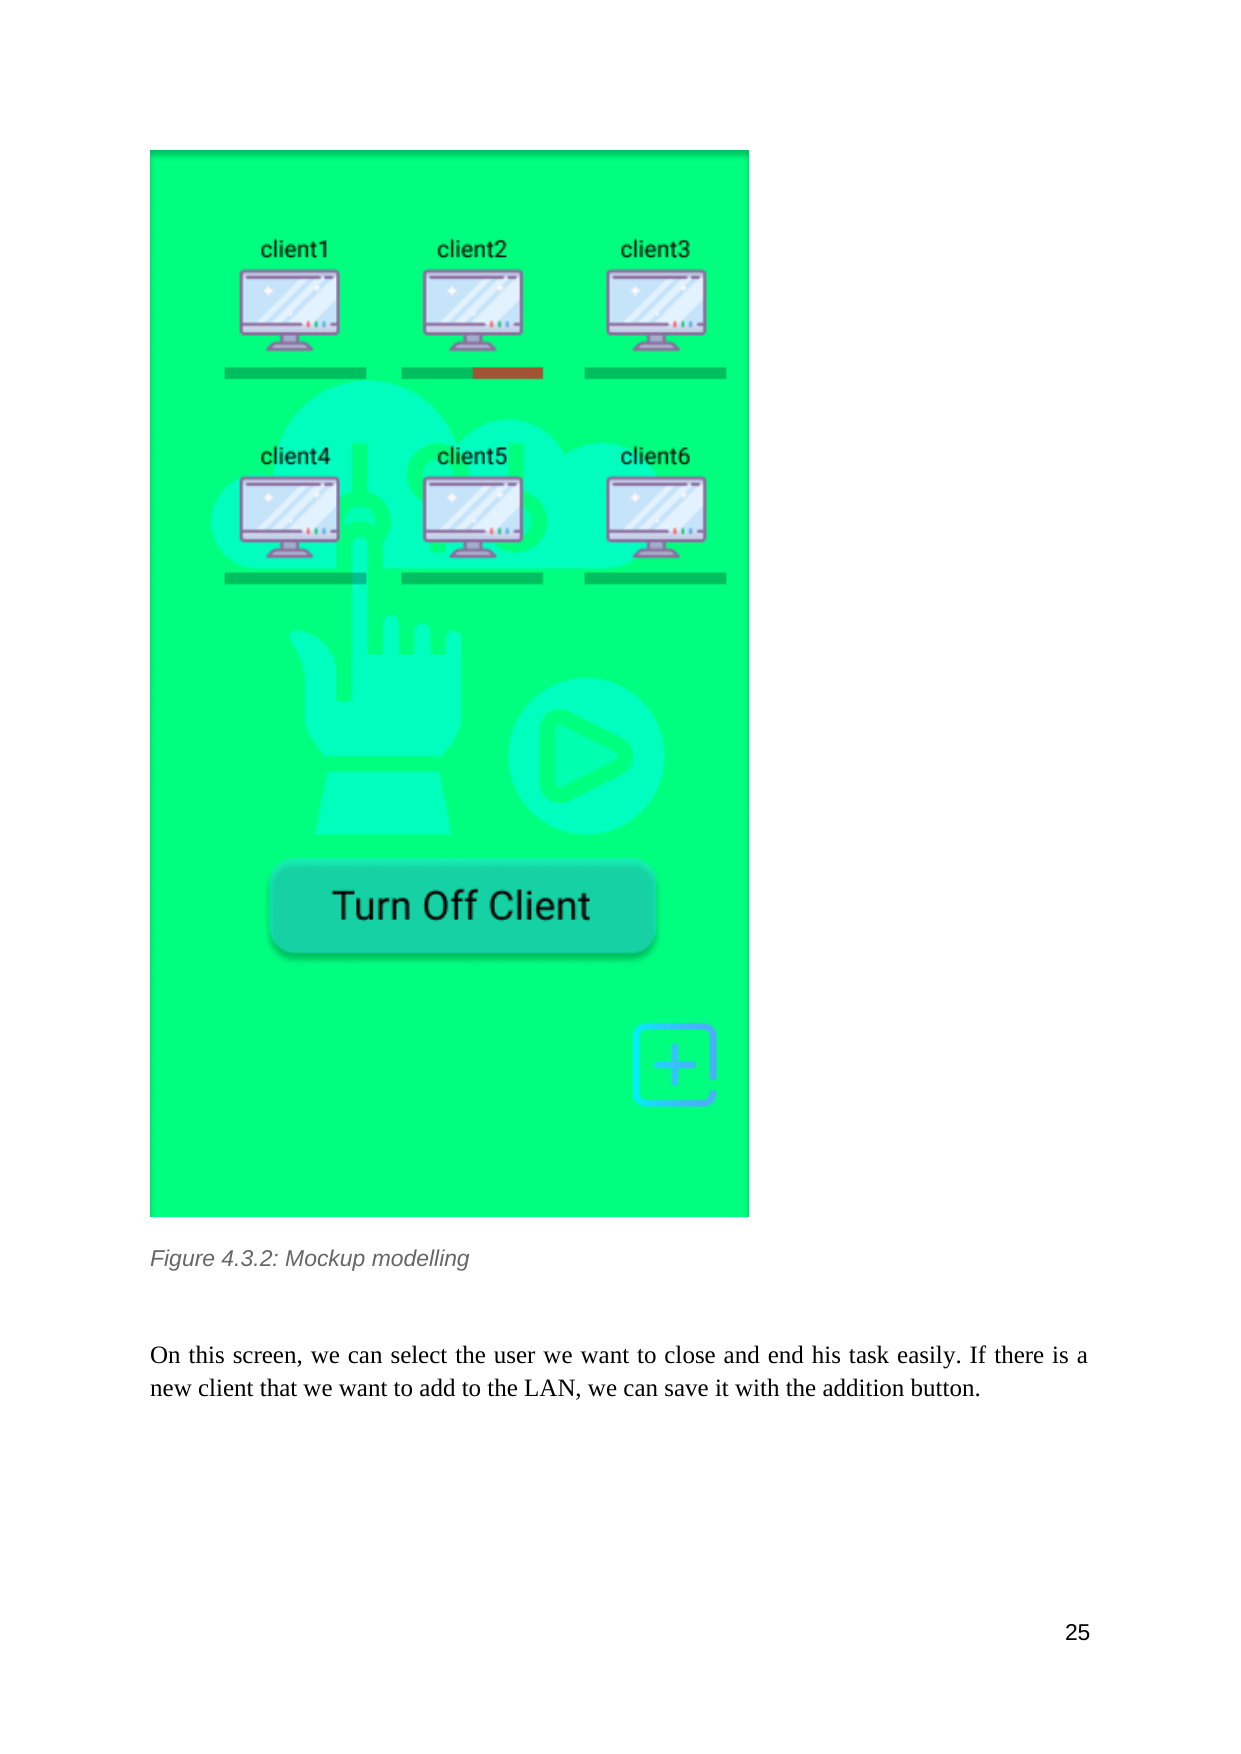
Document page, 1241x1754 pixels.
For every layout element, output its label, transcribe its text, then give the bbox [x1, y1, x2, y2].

picture [150, 150, 750, 1217]
text On this screen, we can select the user we want to close and end his task easily. If there is a new client that we want to add to the LAN, we can save it with the addition button. [150, 1340, 1090, 1402]
subtitle Figure 4.3.2: Mockup modelling [150, 1245, 1090, 1272]
